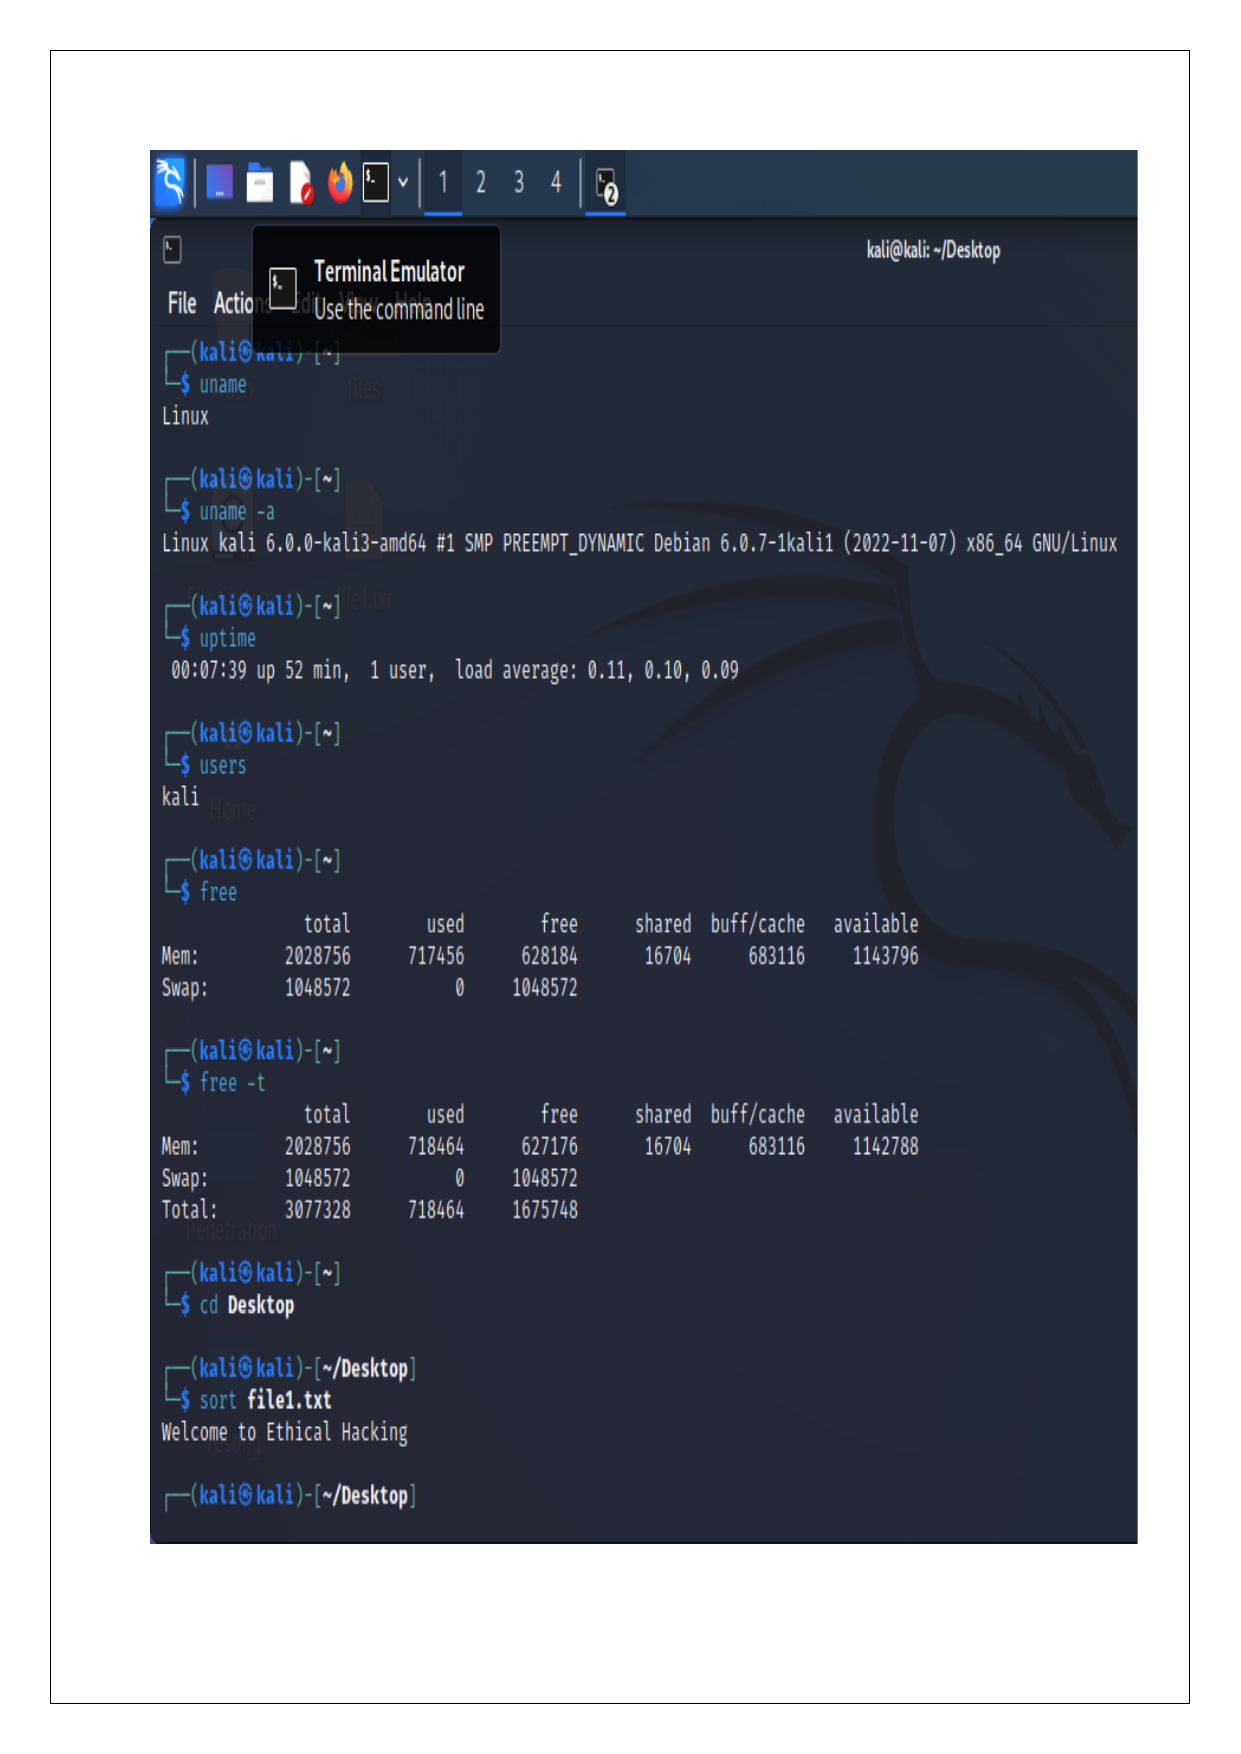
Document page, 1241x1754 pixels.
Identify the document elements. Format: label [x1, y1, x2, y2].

picture [150, 150, 1138, 1544]
